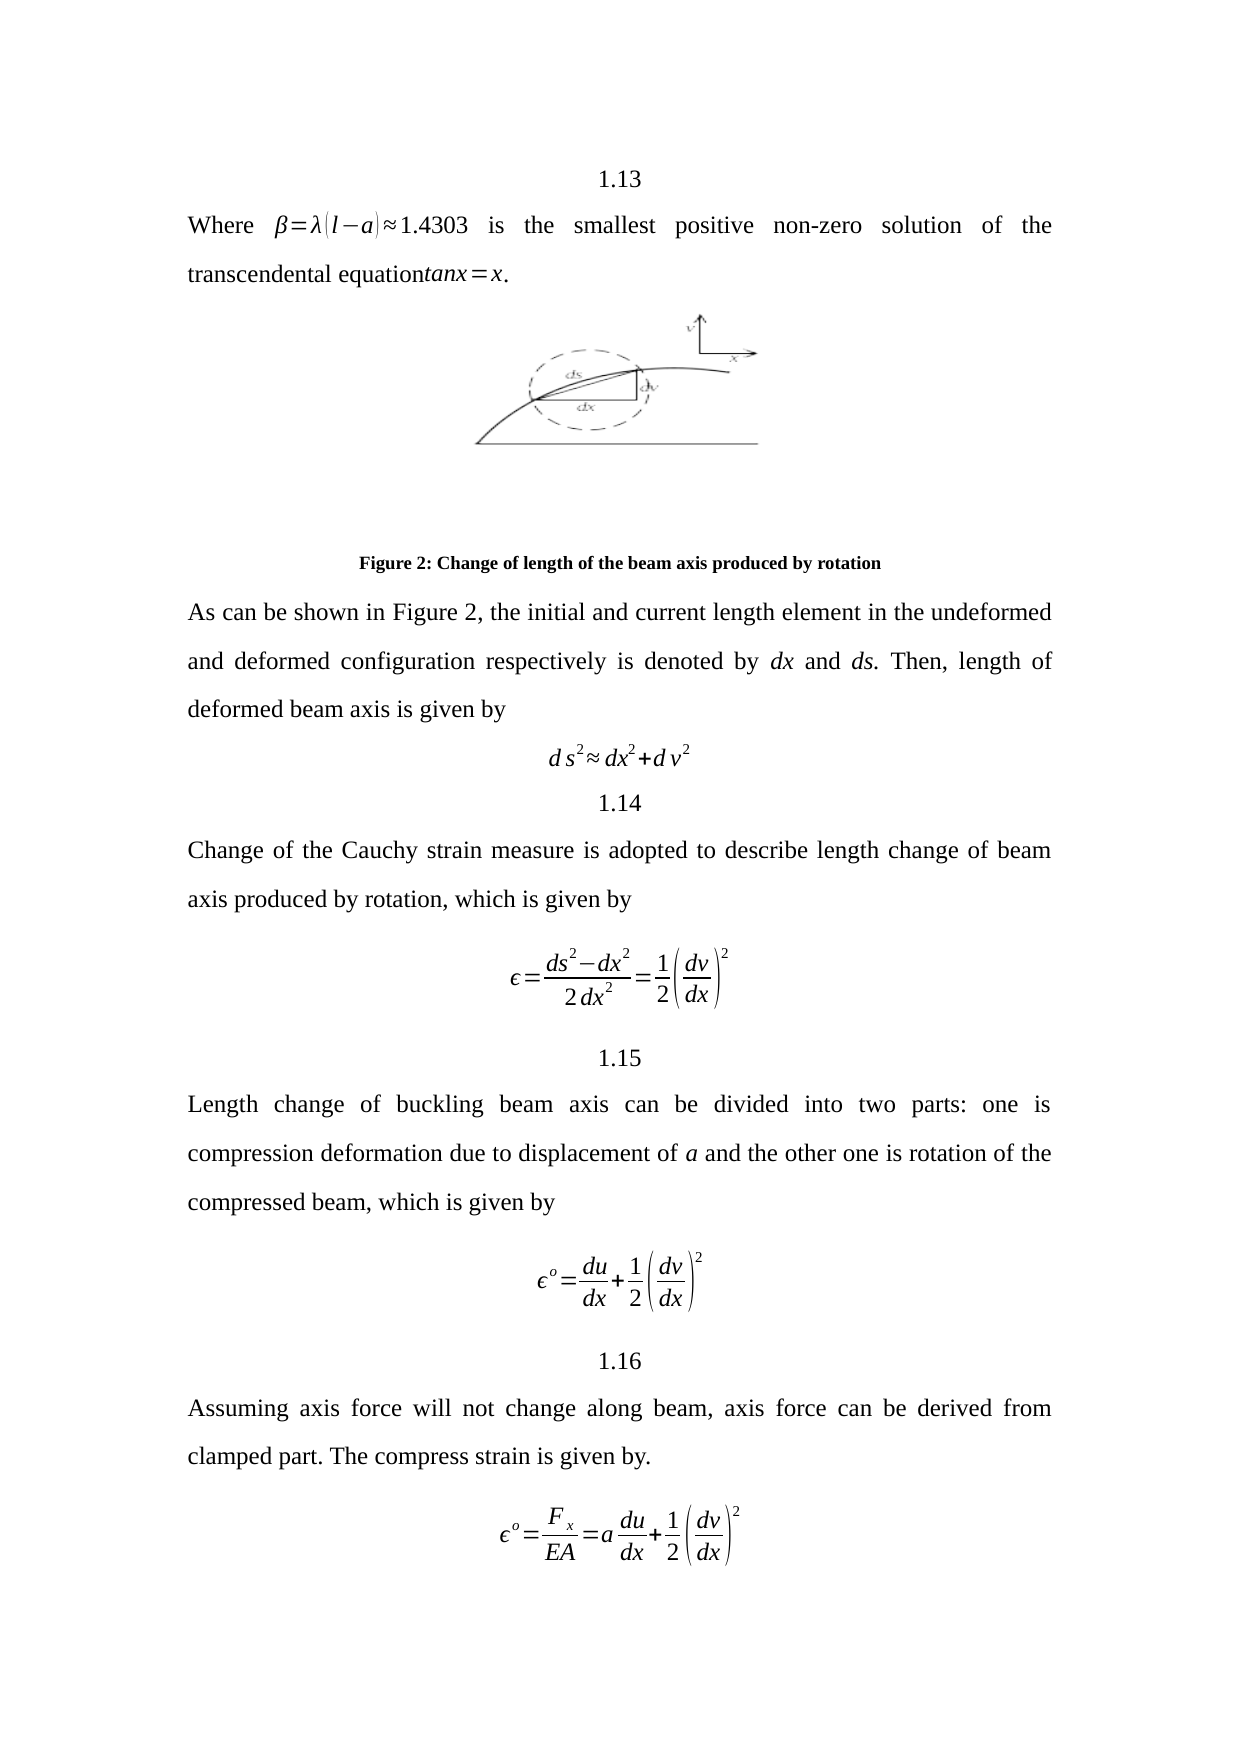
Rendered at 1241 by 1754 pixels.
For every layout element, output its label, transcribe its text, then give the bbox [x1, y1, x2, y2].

text Length change of buckling beam axis can be divided into two parts: one is compression deformation due to displacement of a and the other one is rotation of the compressed beam, which is given by [187, 1088, 1053, 1218]
text Change of the Cauchy strain measure is adopted to describe length change of beam axis produced by rotation, which is given by [187, 833, 1053, 914]
text Figure 2: Change of length of the beam axis produced by rotation [187, 546, 1053, 579]
text As can be shown in Figure 2, the initial and current length element in the undeformed and deformed configuration respectively is denoted by dx and ds. Then, length of deformed beam axis is given by [187, 595, 1053, 725]
text Where is the smallest positive non-zero solution of the transcendental equation. [187, 209, 1053, 290]
text 1.16 [187, 1344, 1053, 1376]
text 1.13 [187, 162, 1053, 194]
text 1.14 [187, 786, 1053, 819]
text 1.15 [187, 1041, 1053, 1073]
text Assuming axis force will not change along beam, axis force can be derived from clamped part. The compress strain is given by. [187, 1391, 1053, 1472]
